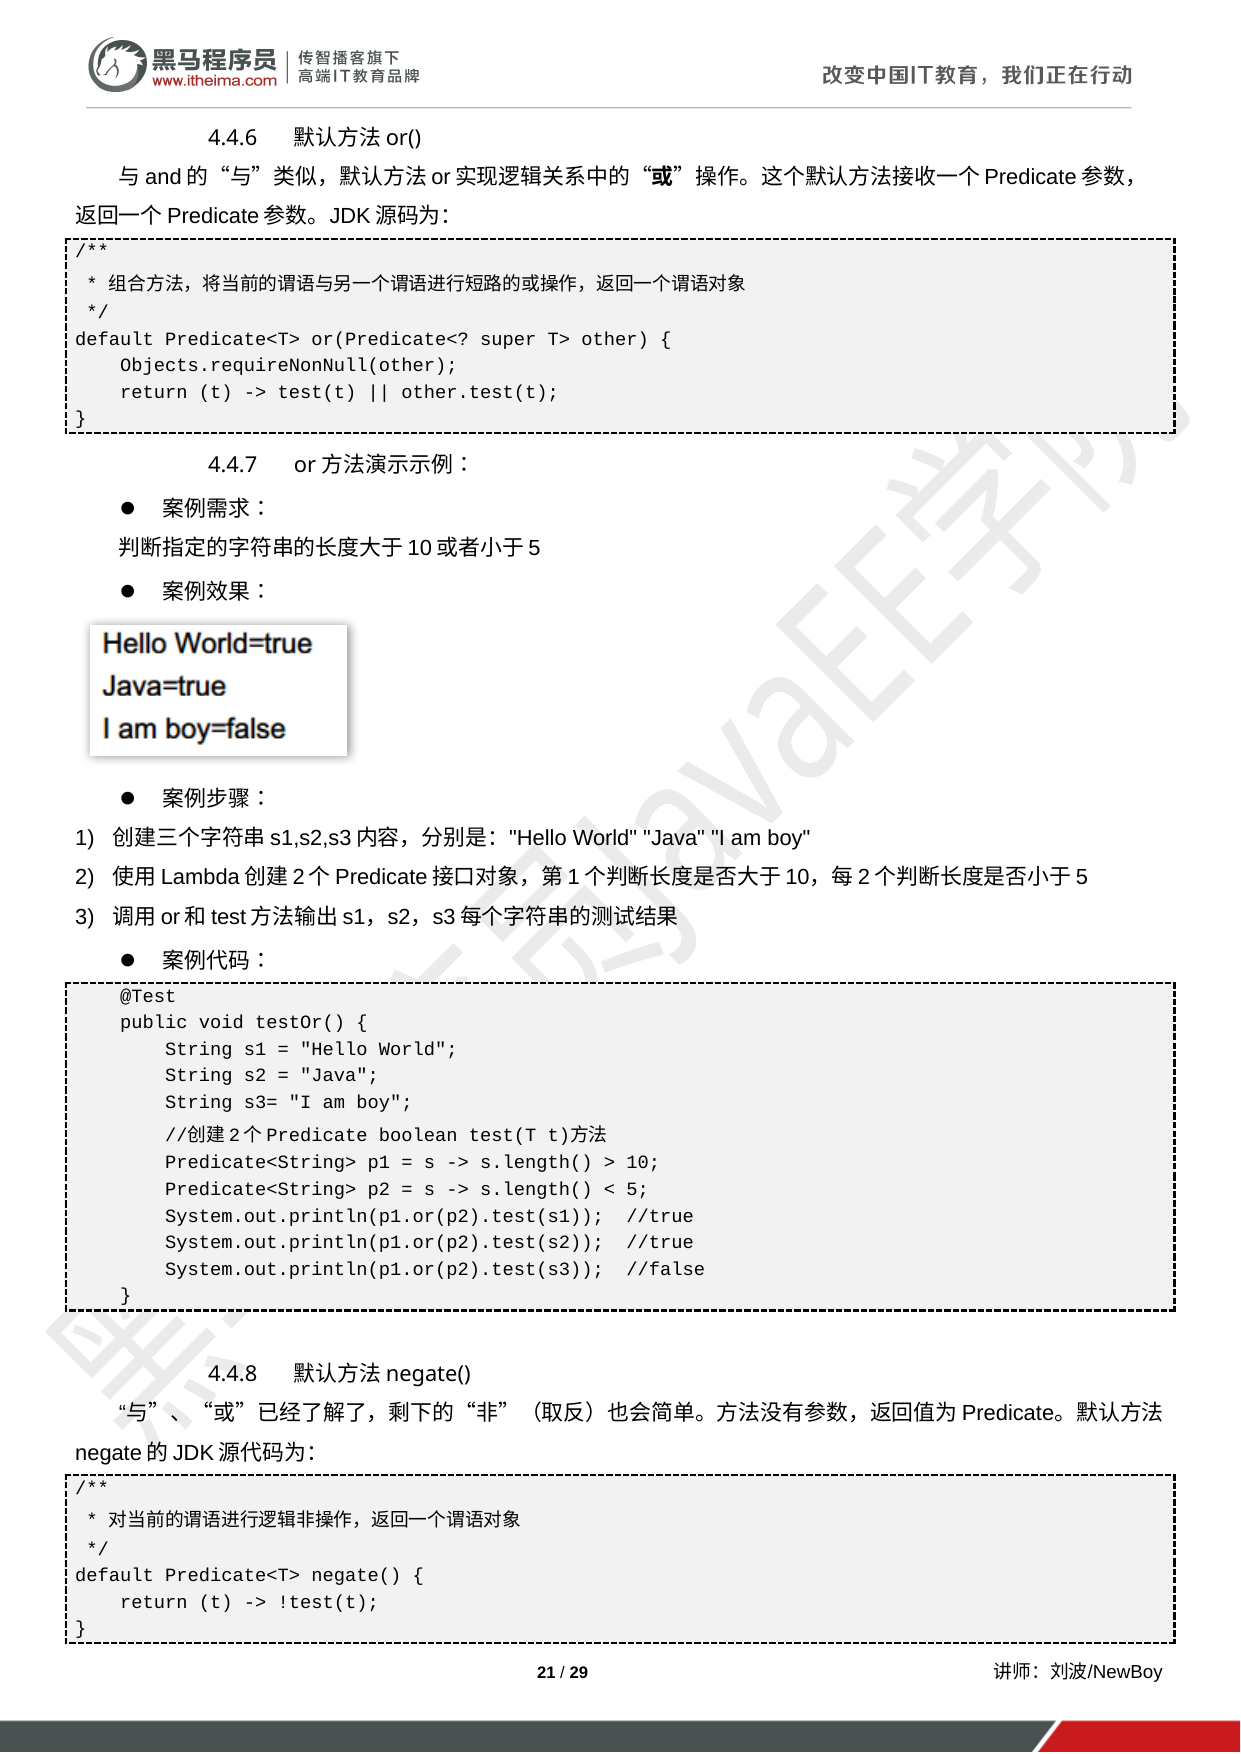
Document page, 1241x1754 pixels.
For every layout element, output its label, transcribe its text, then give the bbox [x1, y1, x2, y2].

text Predicate<String> p1 = s -> s.length() > 10; [64, 1149, 1176, 1174]
text Objects.requireNonNull(other); [64, 352, 1176, 377]
text return (t) -> !test(t); [64, 1588, 1176, 1614]
text */ [64, 299, 1176, 324]
text 案例需求： [119, 493, 1165, 523]
text * 对当前的谓语进行逻辑非操作，返回一个谓语对象 [64, 1501, 1176, 1532]
text “与”、“或”已经了解了，剩下的“非”（取反）也会简单。方法没有参数，返回值为Predicate。默认方法negate的JDK源代码为： [75, 1395, 1165, 1466]
text default Predicate<T> or(Predicate<? super T> other) { [64, 325, 1176, 351]
text 案例效果： [119, 576, 1165, 606]
picture [90, 625, 347, 756]
list 使用Lambda创建2个Predicate接口对象，第1个判断长度是否大于10，每2个判断长度是否小于5 [75, 859, 1165, 891]
subtitle or 方法演示示例： [178, 449, 1165, 479]
text } [64, 1282, 1176, 1312]
text 判断指定的字符串的长度大于10或者小于5 [75, 530, 1165, 562]
text 与and的“与”类似，默认方法or实现逻辑关系中的“或”操作。这个默认方法接收一个Predicate参数，返回一个Predicate参数。JDK源码为： [75, 159, 1165, 230]
list 创建三个字符串s1,s2,s3内容，分别是："Hello World" "Java" "I am boy" [75, 820, 1165, 851]
text /** [64, 1474, 1176, 1500]
text System.out.println(p1.or(p2).test(s2)); //true [64, 1229, 1176, 1254]
text */ [64, 1535, 1176, 1561]
text * 组合方法，将当前的谓语与另一个谓语进行短路的或操作，返回一个谓语对象 [64, 264, 1176, 296]
text } [64, 1615, 1176, 1644]
text System.out.println(p1.or(p2).test(s3)); //false [64, 1255, 1176, 1281]
text String s2 = "Java"; [64, 1062, 1176, 1087]
text } [64, 405, 1176, 434]
text System.out.println(p1.or(p2).test(s1)); //true [64, 1202, 1176, 1228]
subtitle 默认方法negate() [178, 1358, 1165, 1388]
text Predicate<String> p2 = s -> s.length() < 5; [64, 1176, 1176, 1201]
text String s1 = "Hello World"; [64, 1035, 1176, 1061]
picture [0, 1661, 1241, 1752]
subtitle 默认方法or() [178, 122, 1165, 151]
text 案例步骤： [119, 783, 1165, 812]
text public void testOr() { [64, 1009, 1176, 1034]
picture [0, 0, 1235, 116]
text @Test [64, 982, 1176, 1008]
text 案例代码： [119, 945, 1165, 975]
text String s3= "I am boy"; [64, 1088, 1176, 1114]
text //创建2个Predicate boolean test(T t)方法 [64, 1115, 1176, 1147]
text /** [64, 238, 1176, 263]
text default Predicate<T> negate() { [64, 1562, 1176, 1587]
list 调用or和test方法输出s1，s2，s3每个字符串的测试结果 [75, 899, 1165, 931]
text return (t) -> test(t) || other.test(t); [64, 378, 1176, 404]
